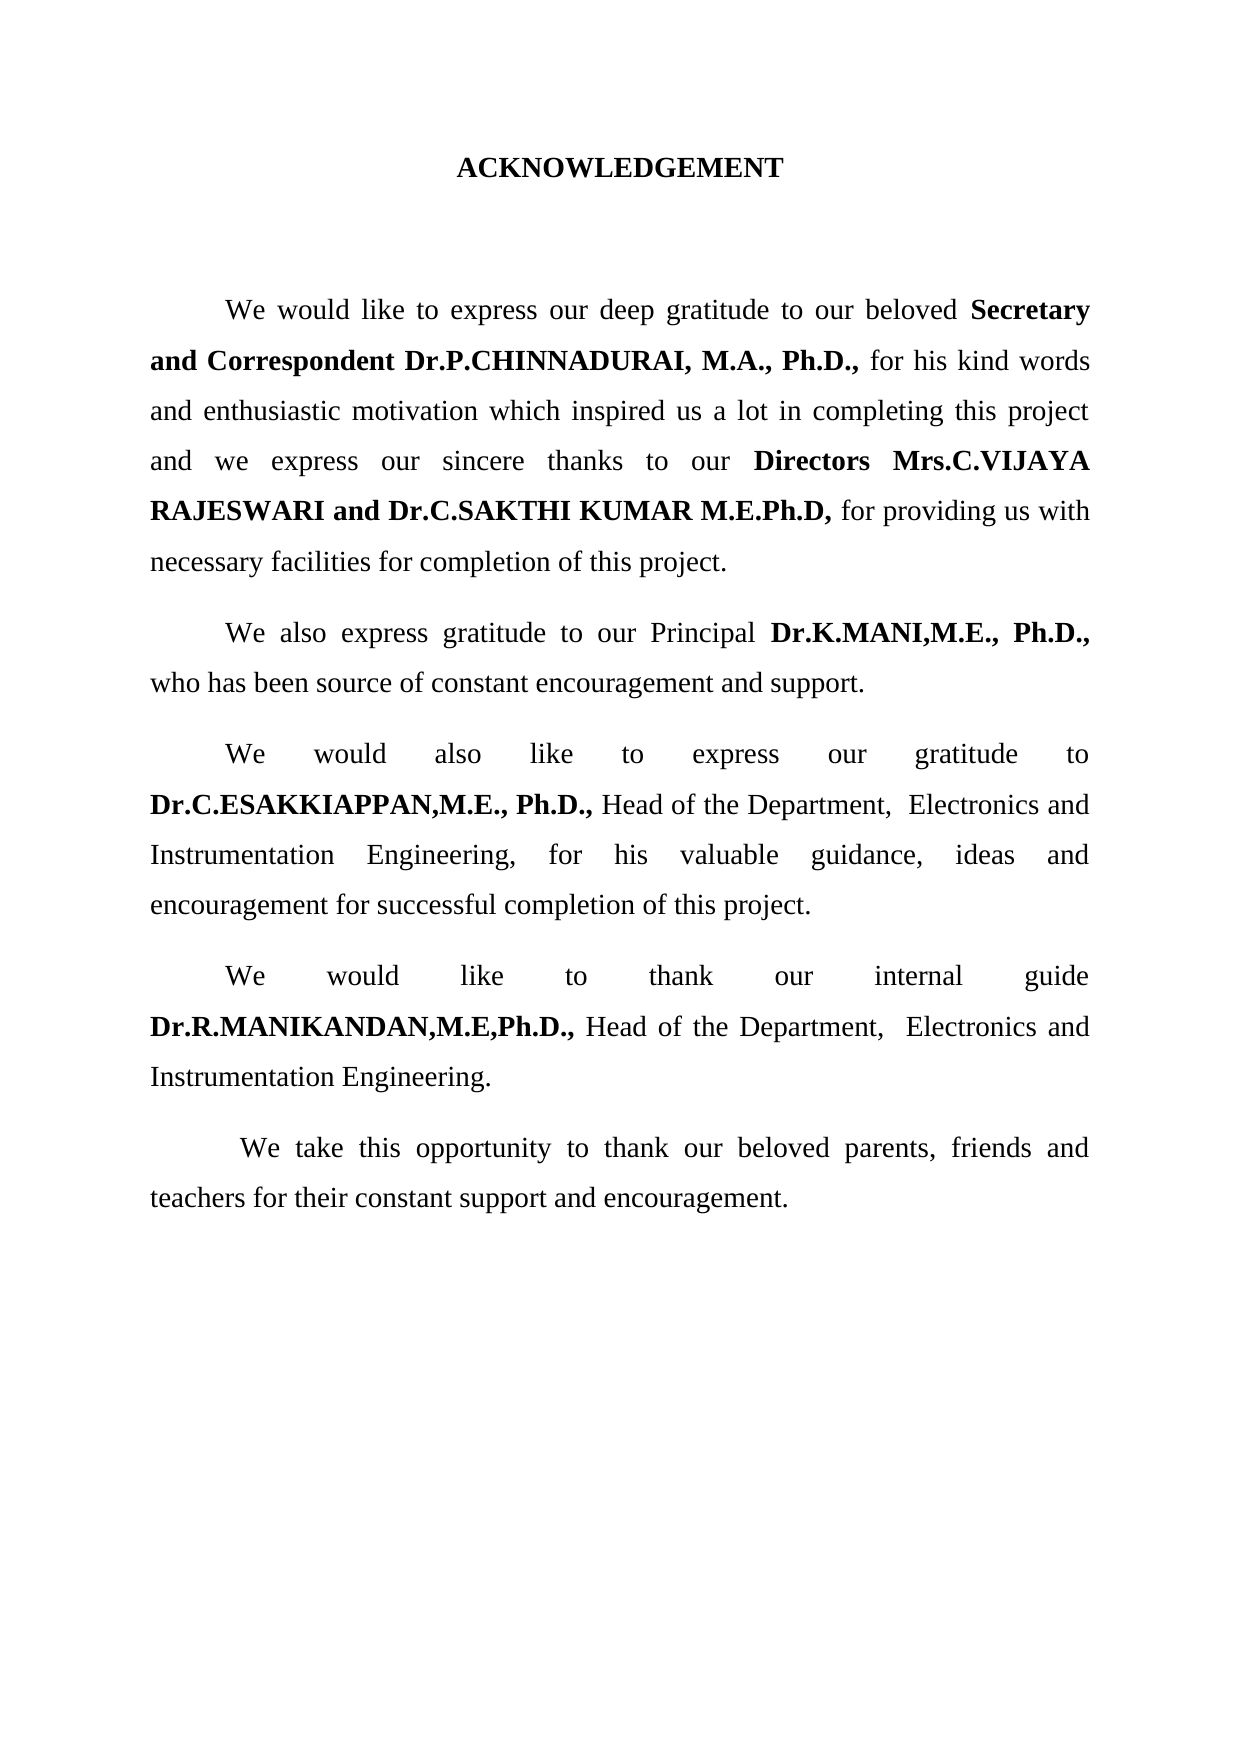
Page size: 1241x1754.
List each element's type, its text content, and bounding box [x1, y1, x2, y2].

text We would like to thank our internal guide Dr.R.MANIKANDAN,M.E,Ph.D., Head of the Department, Electronics and Instrumentation Engineering. [150, 958, 1090, 1093]
text ACKNOWLEDGEMENT [150, 150, 1090, 183]
text We take this opportunity to thank our beloved parents, friends and teachers for their constant support and encouragement. [150, 1130, 1090, 1214]
text We also express gratitude to our Principal Dr.K.MANI,M.E., Ph.D., who has been source of constant encouragement and support. [150, 615, 1090, 699]
text We would also like to express our gratitude to Dr.C.ESAKKIAPPAN,M.E., Ph.D., Head of the Department, Electronics and Instrumentation Engineering, for his valuable guidance, ideas and encouragement for successful completion of this project. [150, 736, 1090, 921]
text We would like to express our deep gratitude to our beloved Secretary and Correspondent Dr.P.CHINNADURAI, M.A., Ph.D., for his kind words and enthusiastic motivation which inspired us a lot in completing this project and we express our sincere thanks to our Directors Mrs.C.VIJAYA RAJESWARI and Dr.C.SAKTHI KUMAR M.E.Ph.D, for providing us with necessary facilities for completion of this project. [150, 292, 1090, 577]
